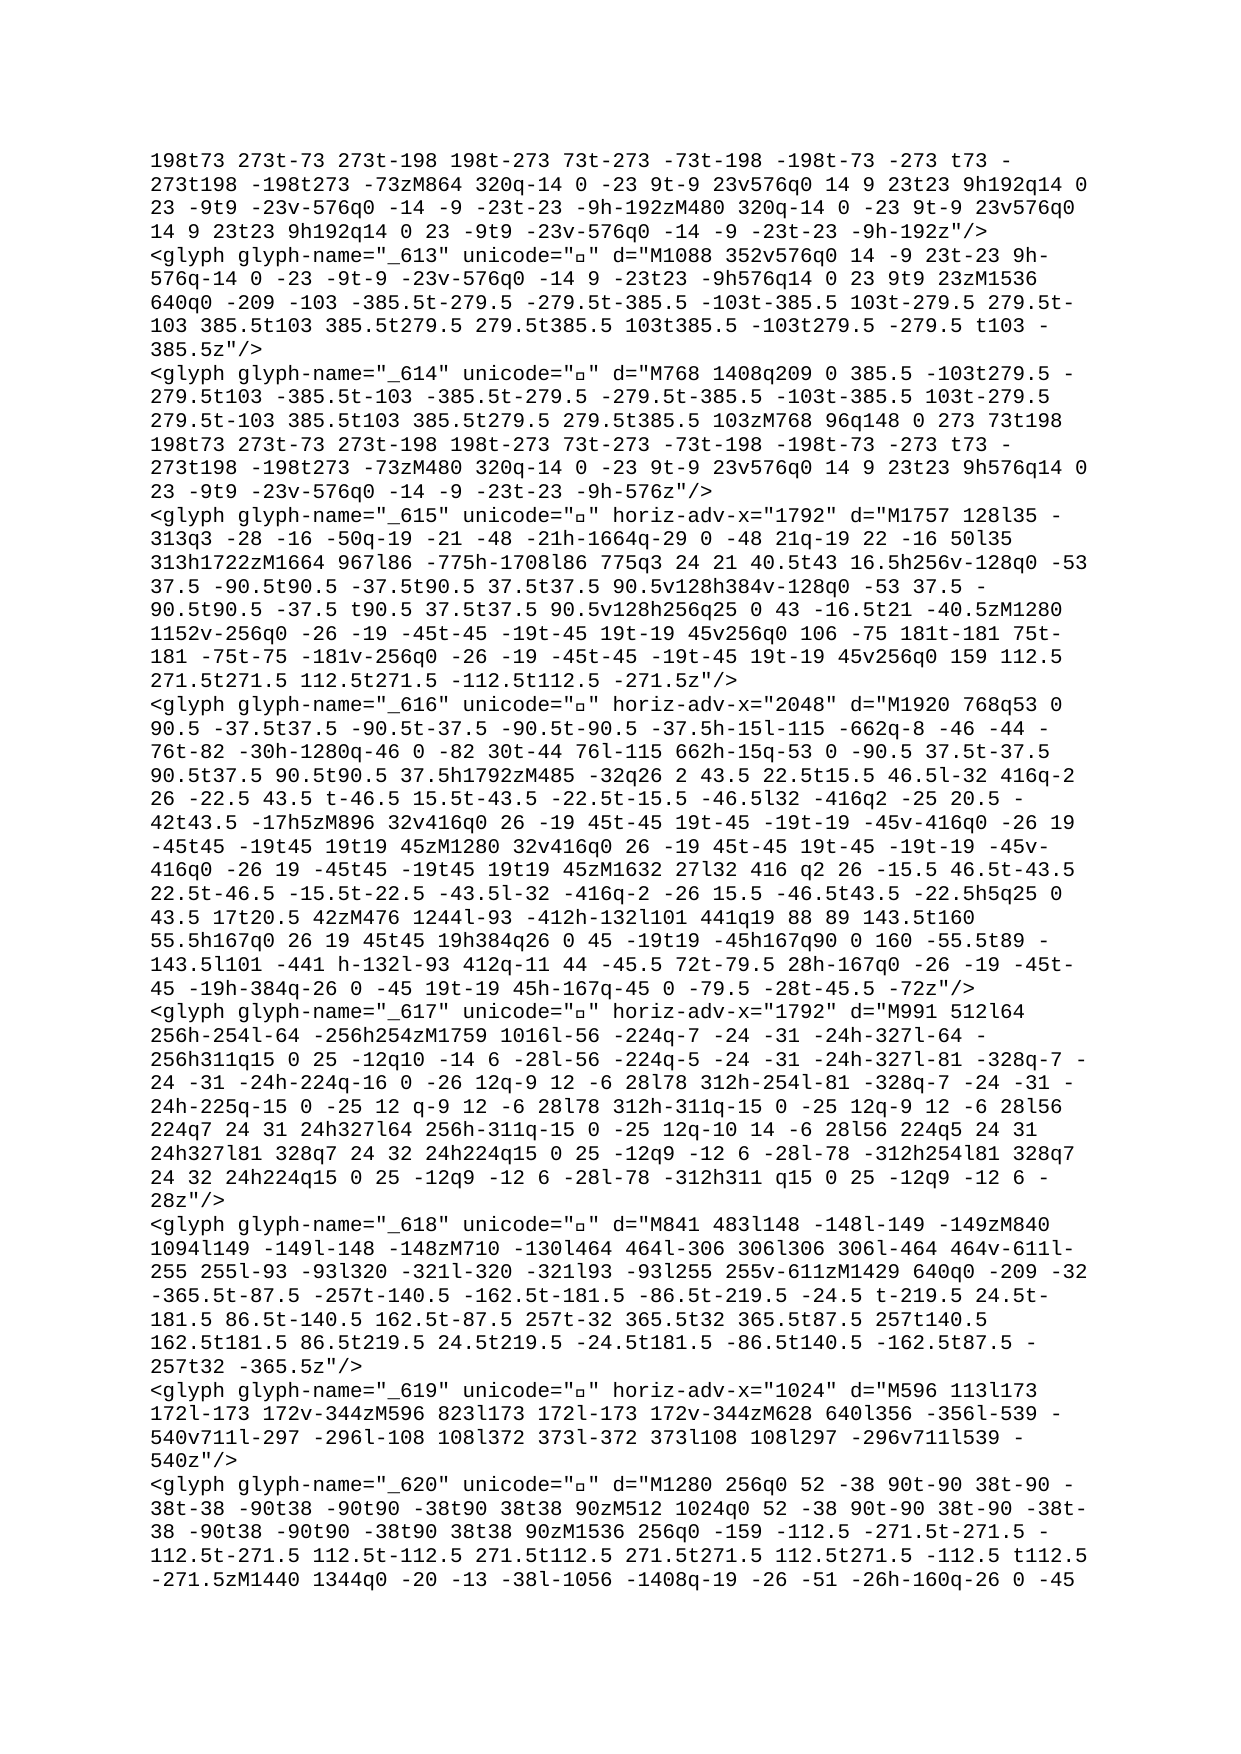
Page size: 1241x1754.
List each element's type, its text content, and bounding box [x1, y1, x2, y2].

text <glyph glyph-name="_617" unicode="" horiz-adv-x="1792" d="M991 512l64 256h-254l-64 -256h254zM1759 1016l-56 -224q-7 -24 -31 -24h-327l-64 -256h311q15 0 25 -12q10 -14 6 -28l-56 -224q-5 -24 -31 -24h-327l-81 -328q-7 -24 -31 -24h-224q-16 0 -26 12q-9 12 -6 28l78 312h-254l-81 -328q-7 -24 -31 -24h-225q-15 0 -25 12 q-9 12 -6 28l78 312h-311q-15 0 -25 12q-9 12 -6 28l56 224q7 24 31 24h327l64 256h-311q-15 0 -25 12q-10 14 -6 28l56 224q5 24 31 24h327l81 328q7 24 32 24h224q15 0 25 -12q9 -12 6 -28l-78 -312h254l81 328q7 24 32 24h224q15 0 25 -12q9 -12 6 -28l-78 -312h311 q15 0 25 -12q9 -12 6 -28z"/> [150, 1001, 1090, 1214]
text <glyph glyph-name="_615" unicode="" horiz-adv-x="1792" d="M1757 128l35 -313q3 -28 -16 -50q-19 -21 -48 -21h-1664q-29 0 -48 21q-19 22 -16 50l35 313h1722zM1664 967l86 -775h-1708l86 775q3 24 21 40.5t43 16.5h256v-128q0 -53 37.5 -90.5t90.5 -37.5t90.5 37.5t37.5 90.5v128h384v-128q0 -53 37.5 -90.5t90.5 -37.5 t90.5 37.5t37.5 90.5v128h256q25 0 43 -16.5t21 -40.5zM1280 1152v-256q0 -26 -19 -45t-45 -19t-45 19t-19 45v256q0 106 -75 181t-181 75t-181 -75t-75 -181v-256q0 -26 -19 -45t-45 -19t-45 19t-19 45v256q0 159 112.5 271.5t271.5 112.5t271.5 -112.5t112.5 -271.5z"/> [150, 505, 1090, 694]
text <glyph glyph-name="_616" unicode="" horiz-adv-x="2048" d="M1920 768q53 0 90.5 -37.5t37.5 -90.5t-37.5 -90.5t-90.5 -37.5h-15l-115 -662q-8 -46 -44 -76t-82 -30h-1280q-46 0 -82 30t-44 76l-115 662h-15q-53 0 -90.5 37.5t-37.5 90.5t37.5 90.5t90.5 37.5h1792zM485 -32q26 2 43.5 22.5t15.5 46.5l-32 416q-2 26 -22.5 43.5 t-46.5 15.5t-43.5 -22.5t-15.5 -46.5l32 -416q2 -25 20.5 -42t43.5 -17h5zM896 32v416q0 26 -19 45t-45 19t-45 -19t-19 -45v-416q0 -26 19 -45t45 -19t45 19t19 45zM1280 32v416q0 26 -19 45t-45 19t-45 -19t-19 -45v-416q0 -26 19 -45t45 -19t45 19t19 45zM1632 27l32 416 q2 26 -15.5 46.5t-43.5 22.5t-46.5 -15.5t-22.5 -43.5l-32 -416q-2 -26 15.5 -46.5t43.5 -22.5h5q25 0 43.5 17t20.5 42zM476 1244l-93 -412h-132l101 441q19 88 89 143.5t160 55.5h167q0 26 19 45t45 19h384q26 0 45 -19t19 -45h167q90 0 160 -55.5t89 -143.5l101 -441 h-132l-93 412q-11 44 -45.5 72t-79.5 28h-167q0 -26 -19 -45t-45 -19h-384q-26 0 -45 19t-19 45h-167q-45 0 -79.5 -28t-45.5 -72z"/> [150, 694, 1090, 1001]
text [150, 150, 1090, 244]
text <glyph glyph-name="_613" unicode="" d="M1088 352v576q0 14 -9 23t-23 9h-576q-14 0 -23 -9t-9 -23v-576q0 -14 9 -23t23 -9h576q14 0 23 9t9 23zM1536 640q0 -209 -103 -385.5t-279.5 -279.5t-385.5 -103t-385.5 103t-279.5 279.5t-103 385.5t103 385.5t279.5 279.5t385.5 103t385.5 -103t279.5 -279.5 t103 -385.5z"/> [150, 244, 1090, 363]
text <glyph glyph-name="_618" unicode="" d="M841 483l148 -148l-149 -149zM840 1094l149 -149l-148 -148zM710 -130l464 464l-306 306l306 306l-464 464v-611l-255 255l-93 -93l320 -321l-320 -321l93 -93l255 255v-611zM1429 640q0 -209 -32 -365.5t-87.5 -257t-140.5 -162.5t-181.5 -86.5t-219.5 -24.5 t-219.5 24.5t-181.5 86.5t-140.5 162.5t-87.5 257t-32 365.5t32 365.5t87.5 257t140.5 162.5t181.5 86.5t219.5 24.5t219.5 -24.5t181.5 -86.5t140.5 -162.5t87.5 -257t32 -365.5z"/> [150, 1214, 1090, 1379]
text <glyph glyph-name="_614" unicode="" d="M768 1408q209 0 385.5 -103t279.5 -279.5t103 -385.5t-103 -385.5t-279.5 -279.5t-385.5 -103t-385.5 103t-279.5 279.5t-103 385.5t103 385.5t279.5 279.5t385.5 103zM768 96q148 0 273 73t198 198t73 273t-73 273t-198 198t-273 73t-273 -73t-198 -198t-73 -273 t73 -273t198 -198t273 -73zM480 320q-14 0 -23 9t-9 23v576q0 14 9 23t23 9h576q14 0 23 -9t9 -23v-576q0 -14 -9 -23t-23 -9h-576z"/> [150, 363, 1090, 505]
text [150, 1474, 1090, 1592]
text <glyph glyph-name="_619" unicode="" horiz-adv-x="1024" d="M596 113l173 172l-173 172v-344zM596 823l173 172l-173 172v-344zM628 640l356 -356l-539 -540v711l-297 -296l-108 108l372 373l-372 373l108 108l297 -296v711l539 -540z"/> [150, 1379, 1090, 1474]
